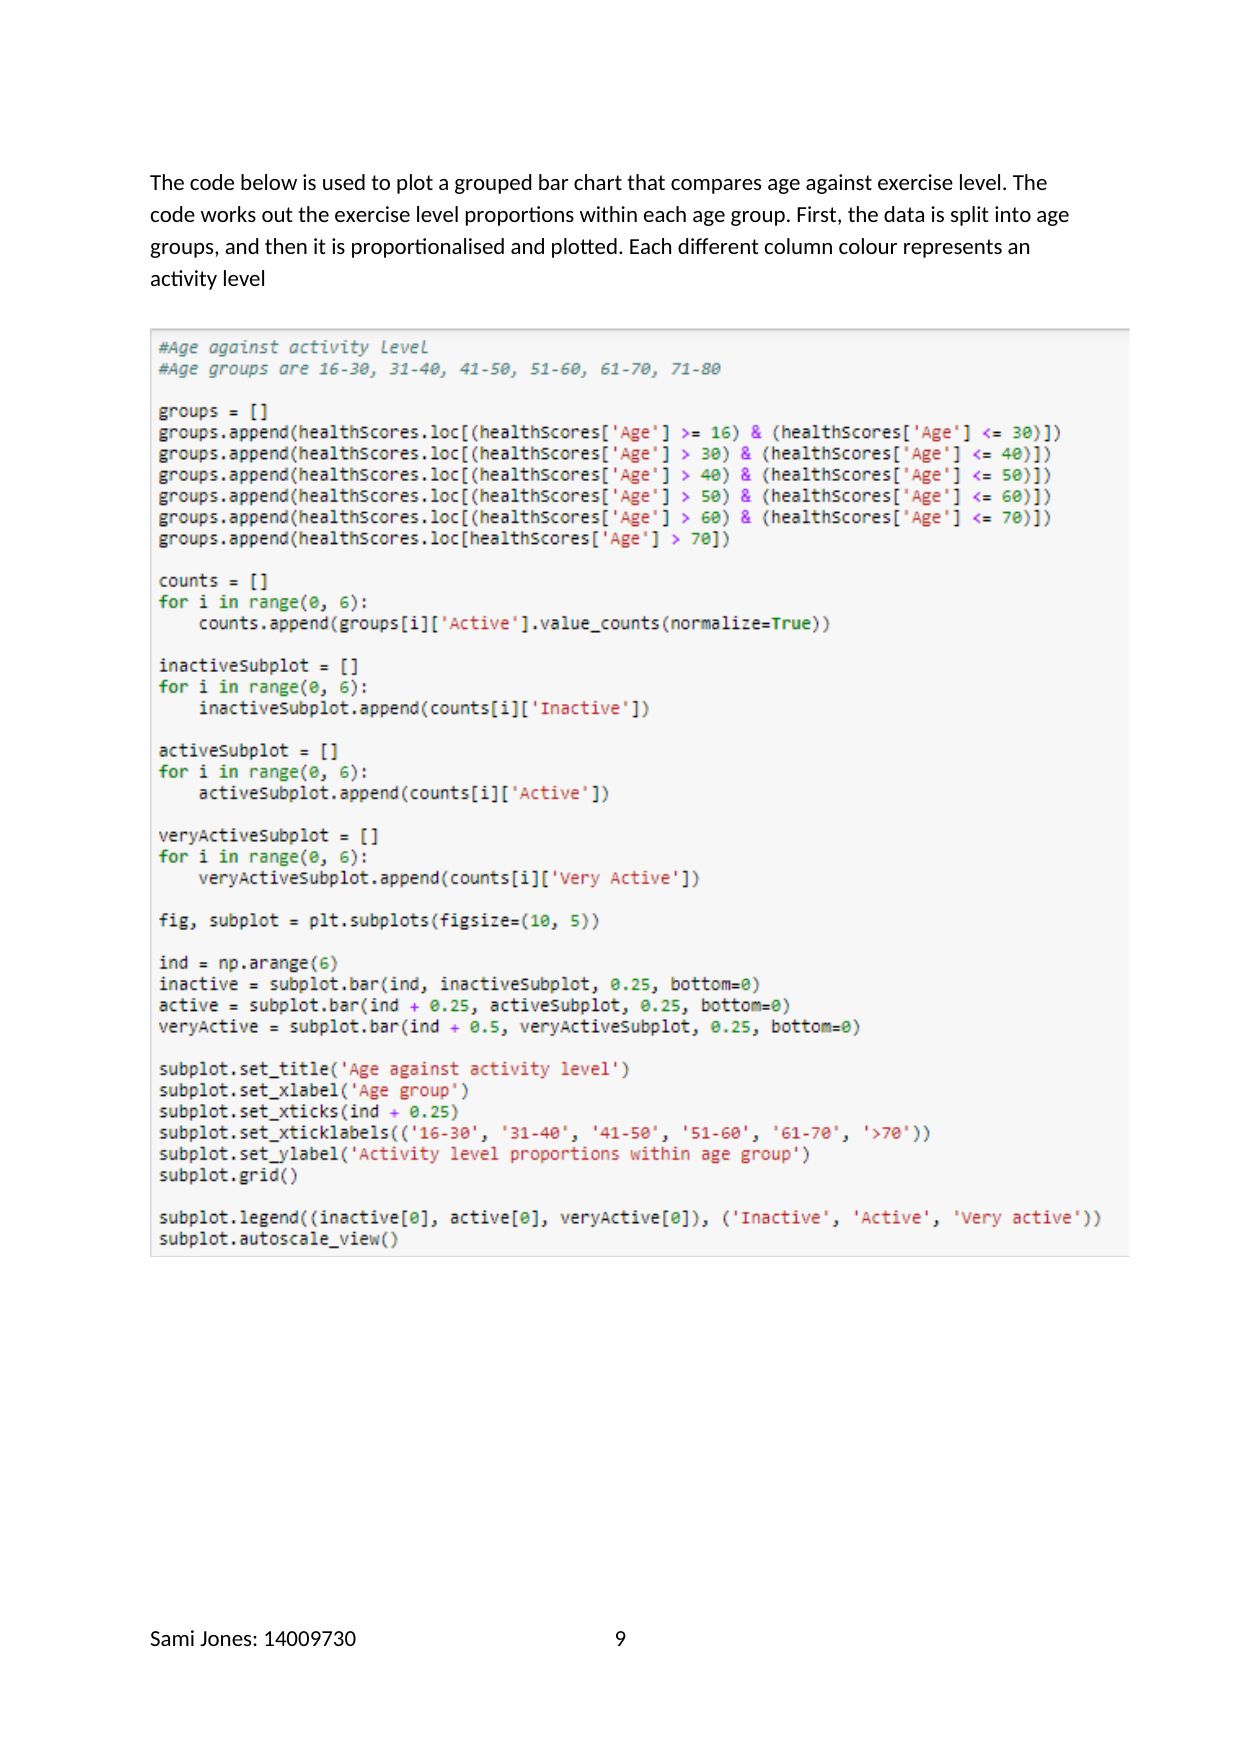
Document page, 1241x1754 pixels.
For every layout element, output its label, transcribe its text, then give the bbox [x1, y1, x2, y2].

picture [150, 328, 1130, 1257]
text The code below is used to plot a grouped bar chart that compares age against exercise level. The code works out the exercise level proportions within each age group. First, the data is split into age groups, and then it is proportionalised and plotted. Each different column colour represents an activity level [150, 168, 1090, 292]
